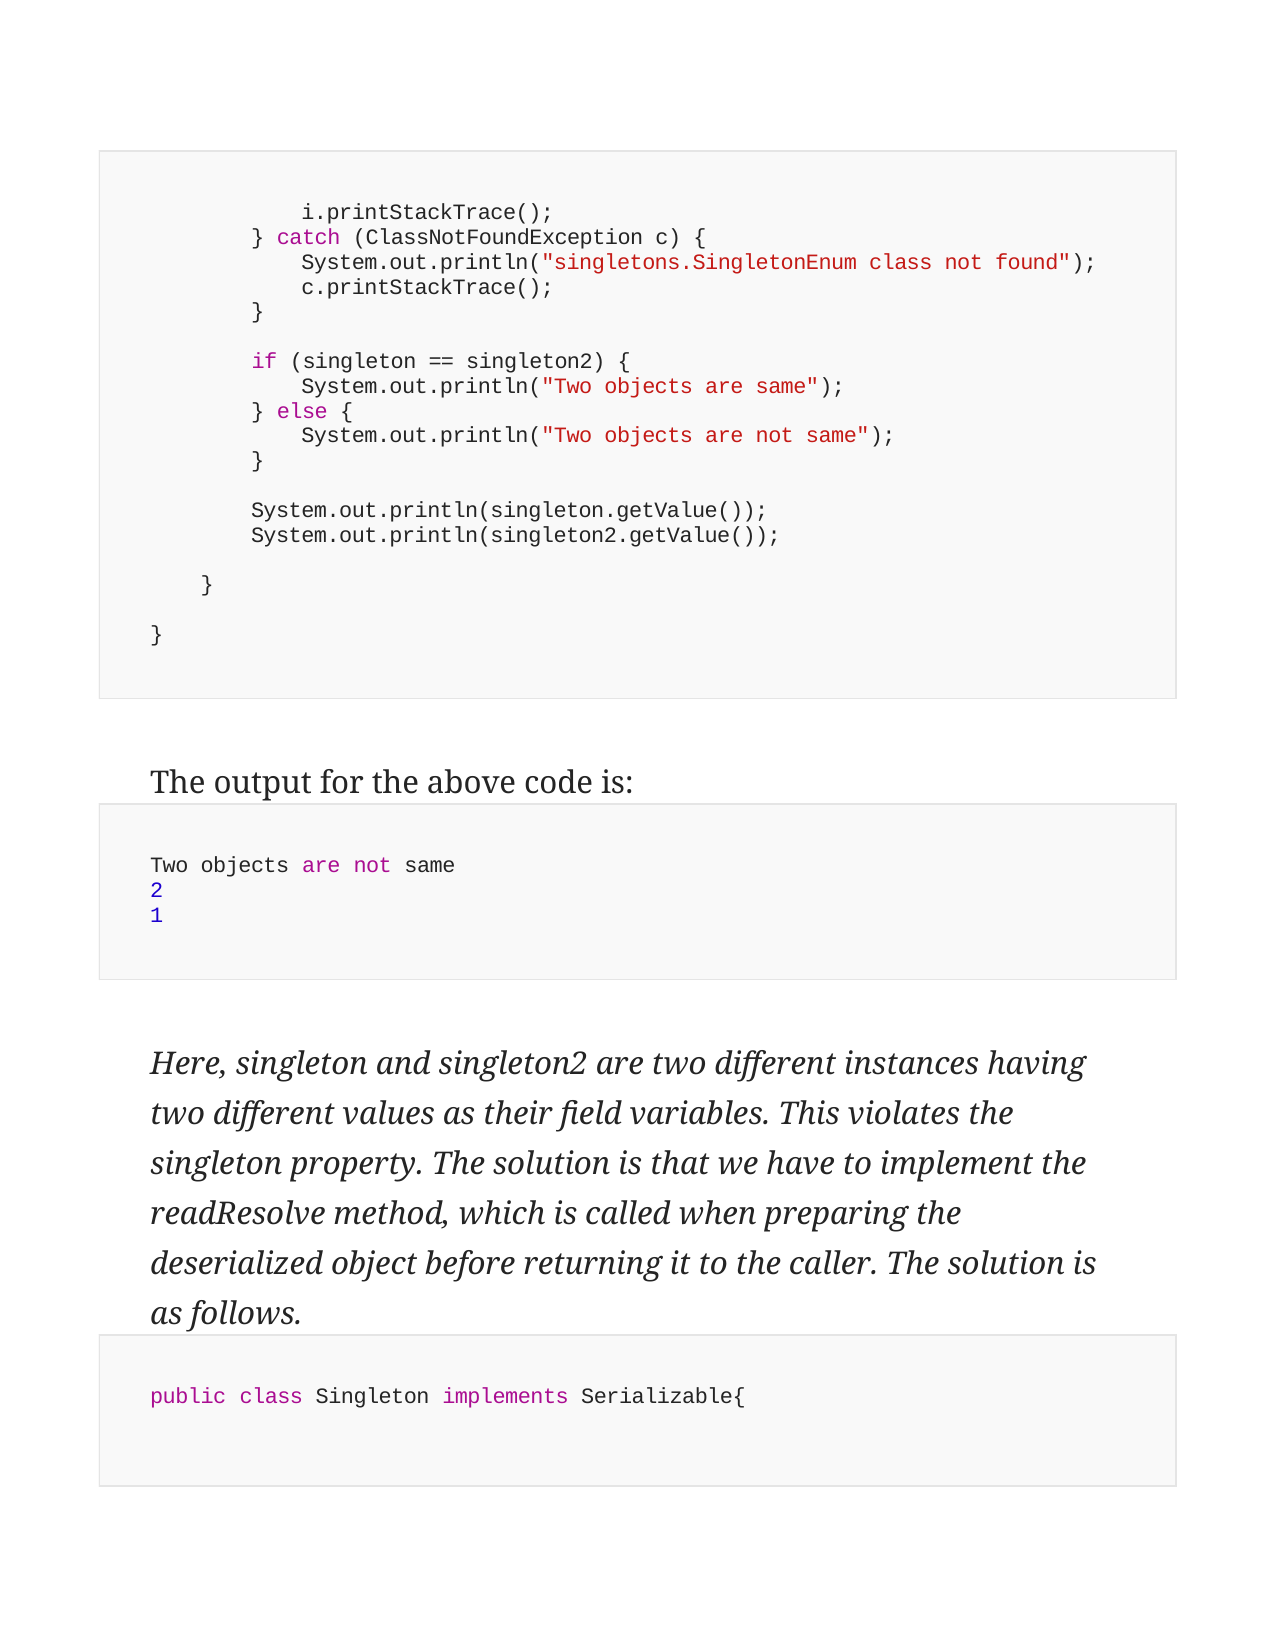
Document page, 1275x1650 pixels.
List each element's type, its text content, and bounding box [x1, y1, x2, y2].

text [100, 1336, 1175, 1485]
text The output for the above code is: [150, 753, 1125, 803]
text Two objects are not same 2 1 [100, 805, 1175, 979]
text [100, 152, 1175, 698]
text Here, singleton and singleton2 are two different instances having two different values as their field variables. This violates the singleton property. The solution is that we have to implement the readResolve method, which is called when preparing the deserialized object before returning it to the caller. The solution is as follows. [150, 1034, 1125, 1334]
